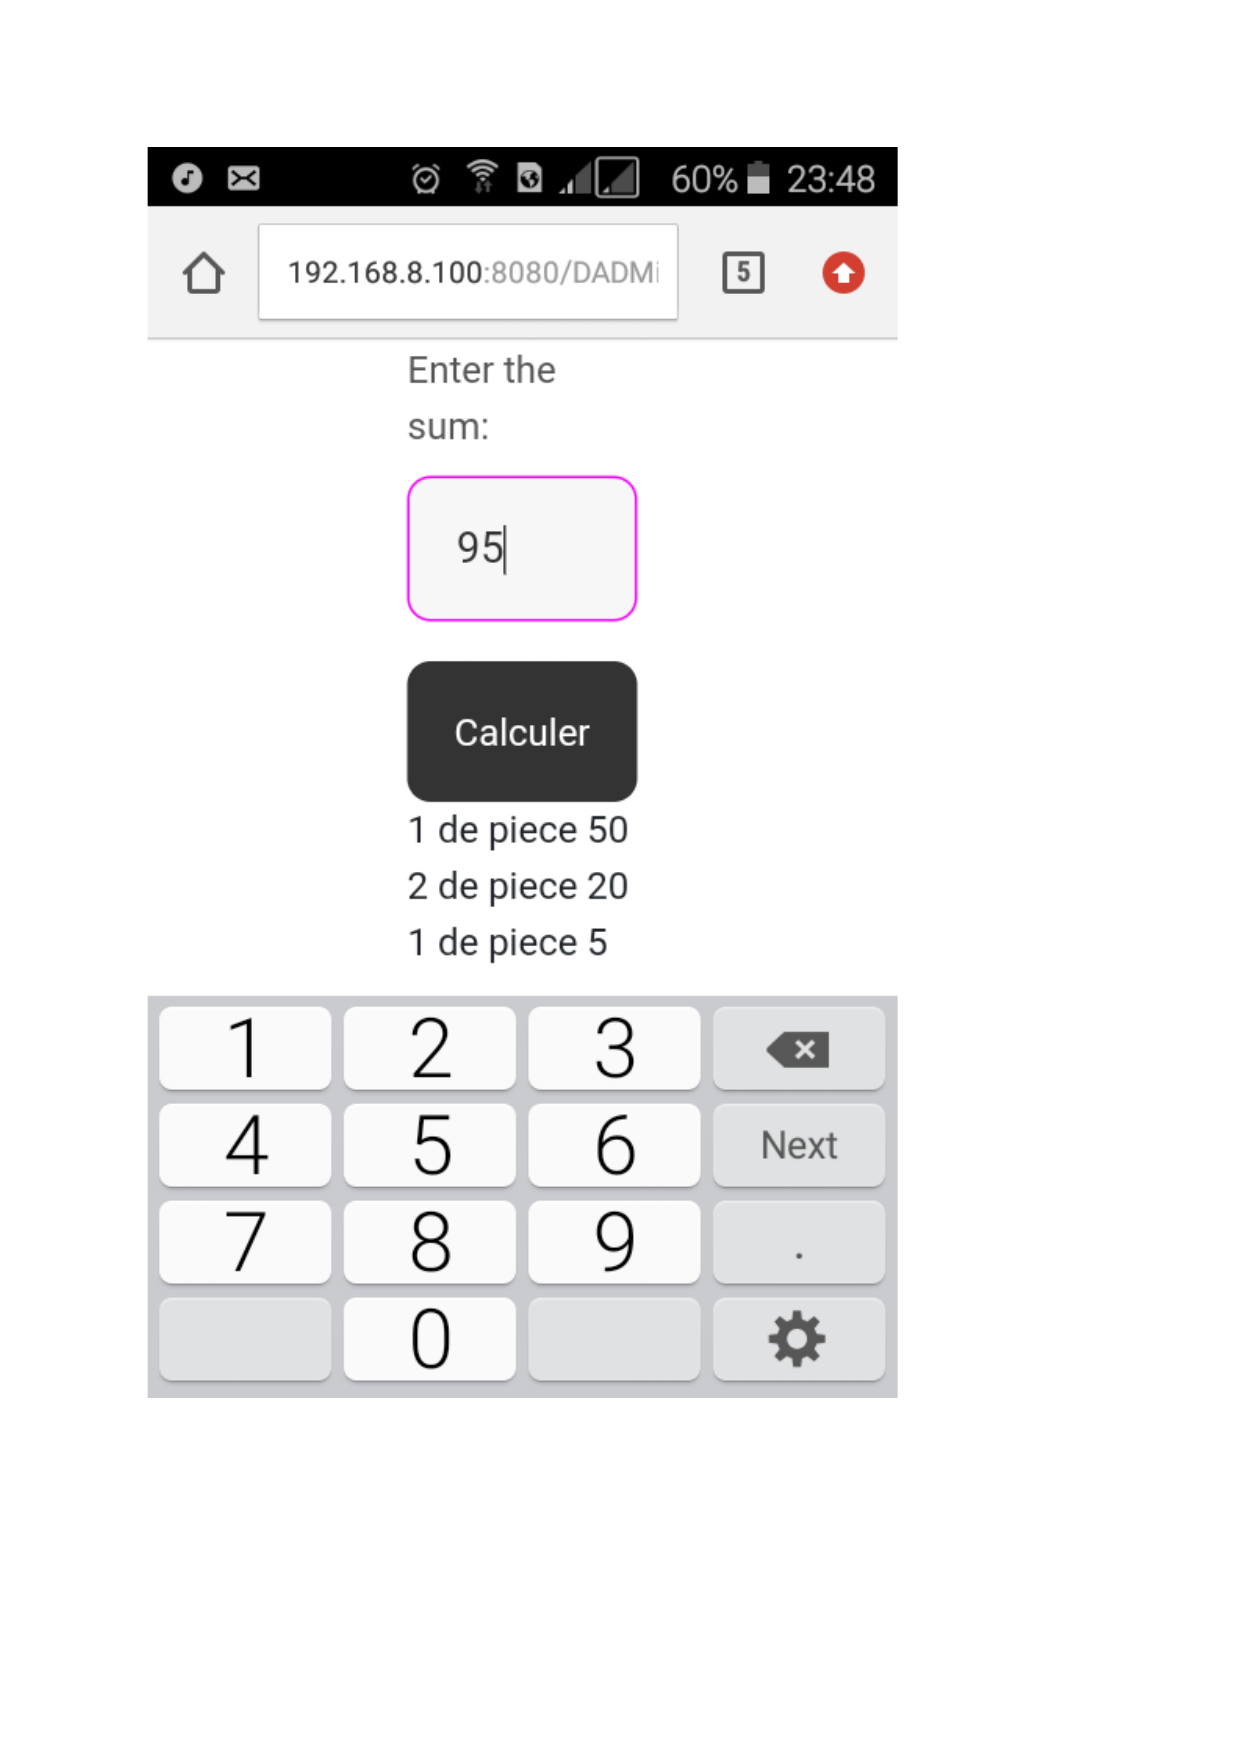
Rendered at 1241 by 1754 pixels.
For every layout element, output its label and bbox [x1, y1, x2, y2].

picture [147, 147, 898, 1398]
